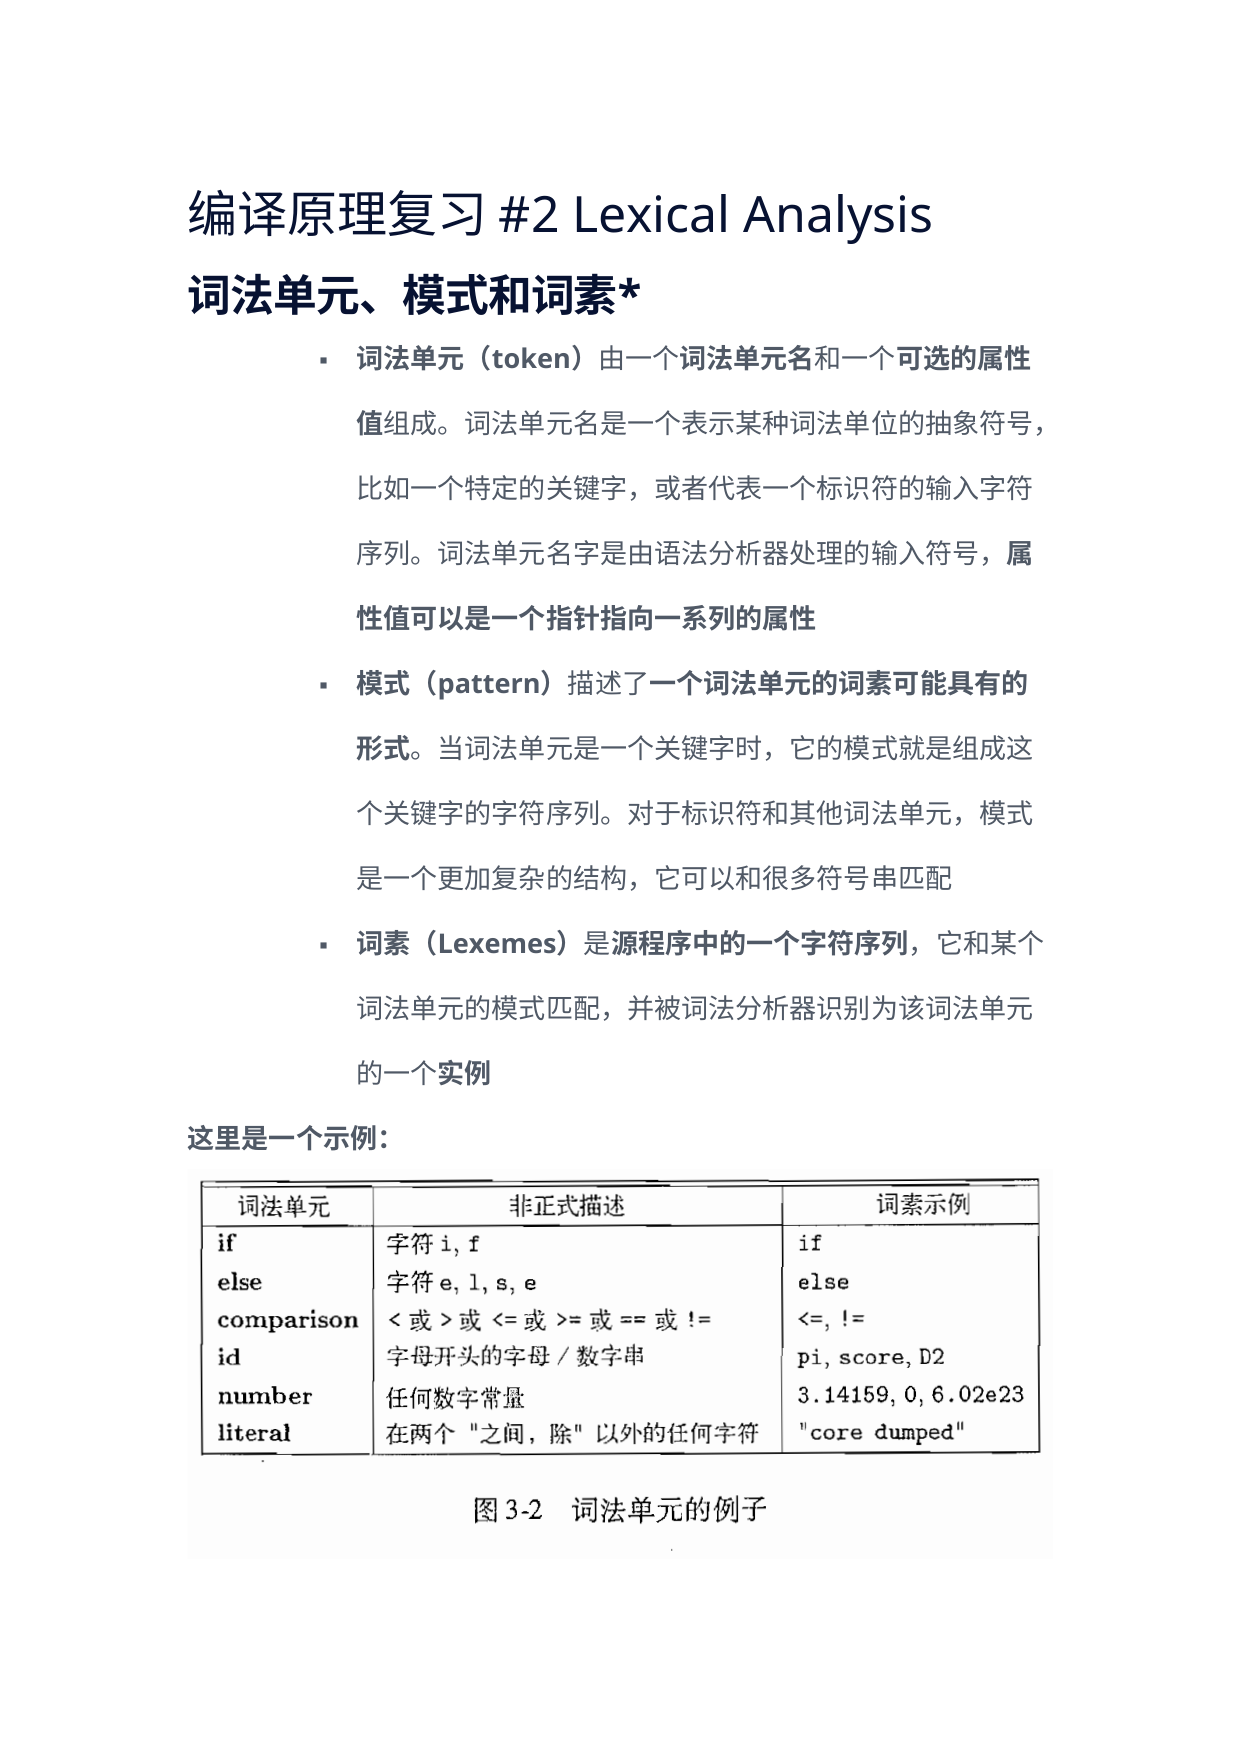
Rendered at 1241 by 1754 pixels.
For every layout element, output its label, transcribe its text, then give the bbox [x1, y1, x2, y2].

text 编译原理复习 #2 Lexical Analysis [187, 162, 1053, 259]
list 模式（pattern）描述了一个词法单元的词素可能具有的形式。当词法单元是一个关键字时，它的模式就是组成这个关键字的字符序列。对于标识符和其他词法单元，模式是一个更加复杂的结构，它可以和很多符号串匹配 [319, 649, 1053, 909]
list 词法单元（token）由一个词法单元名和一个可选的属性值组成。词法单元名是一个表示某种词法单位的抽象符号，比如一个特定的关键字，或者代表一个标识符的输入字符序列。词法单元名字是由语法分析器处理的输入符号，属性值可以是一个指针指向一系列的属性 [319, 324, 1053, 649]
picture [187, 1169, 1053, 1559]
text 这里是一个示例： [187, 1104, 1053, 1169]
text 词法单元、模式和词素* [187, 259, 1053, 324]
list 词素（Lexemes）是源程序中的一个字符序列，它和某个词法单元的模式匹配，并被词法分析器识别为该词法单元的一个实例 [319, 909, 1053, 1104]
